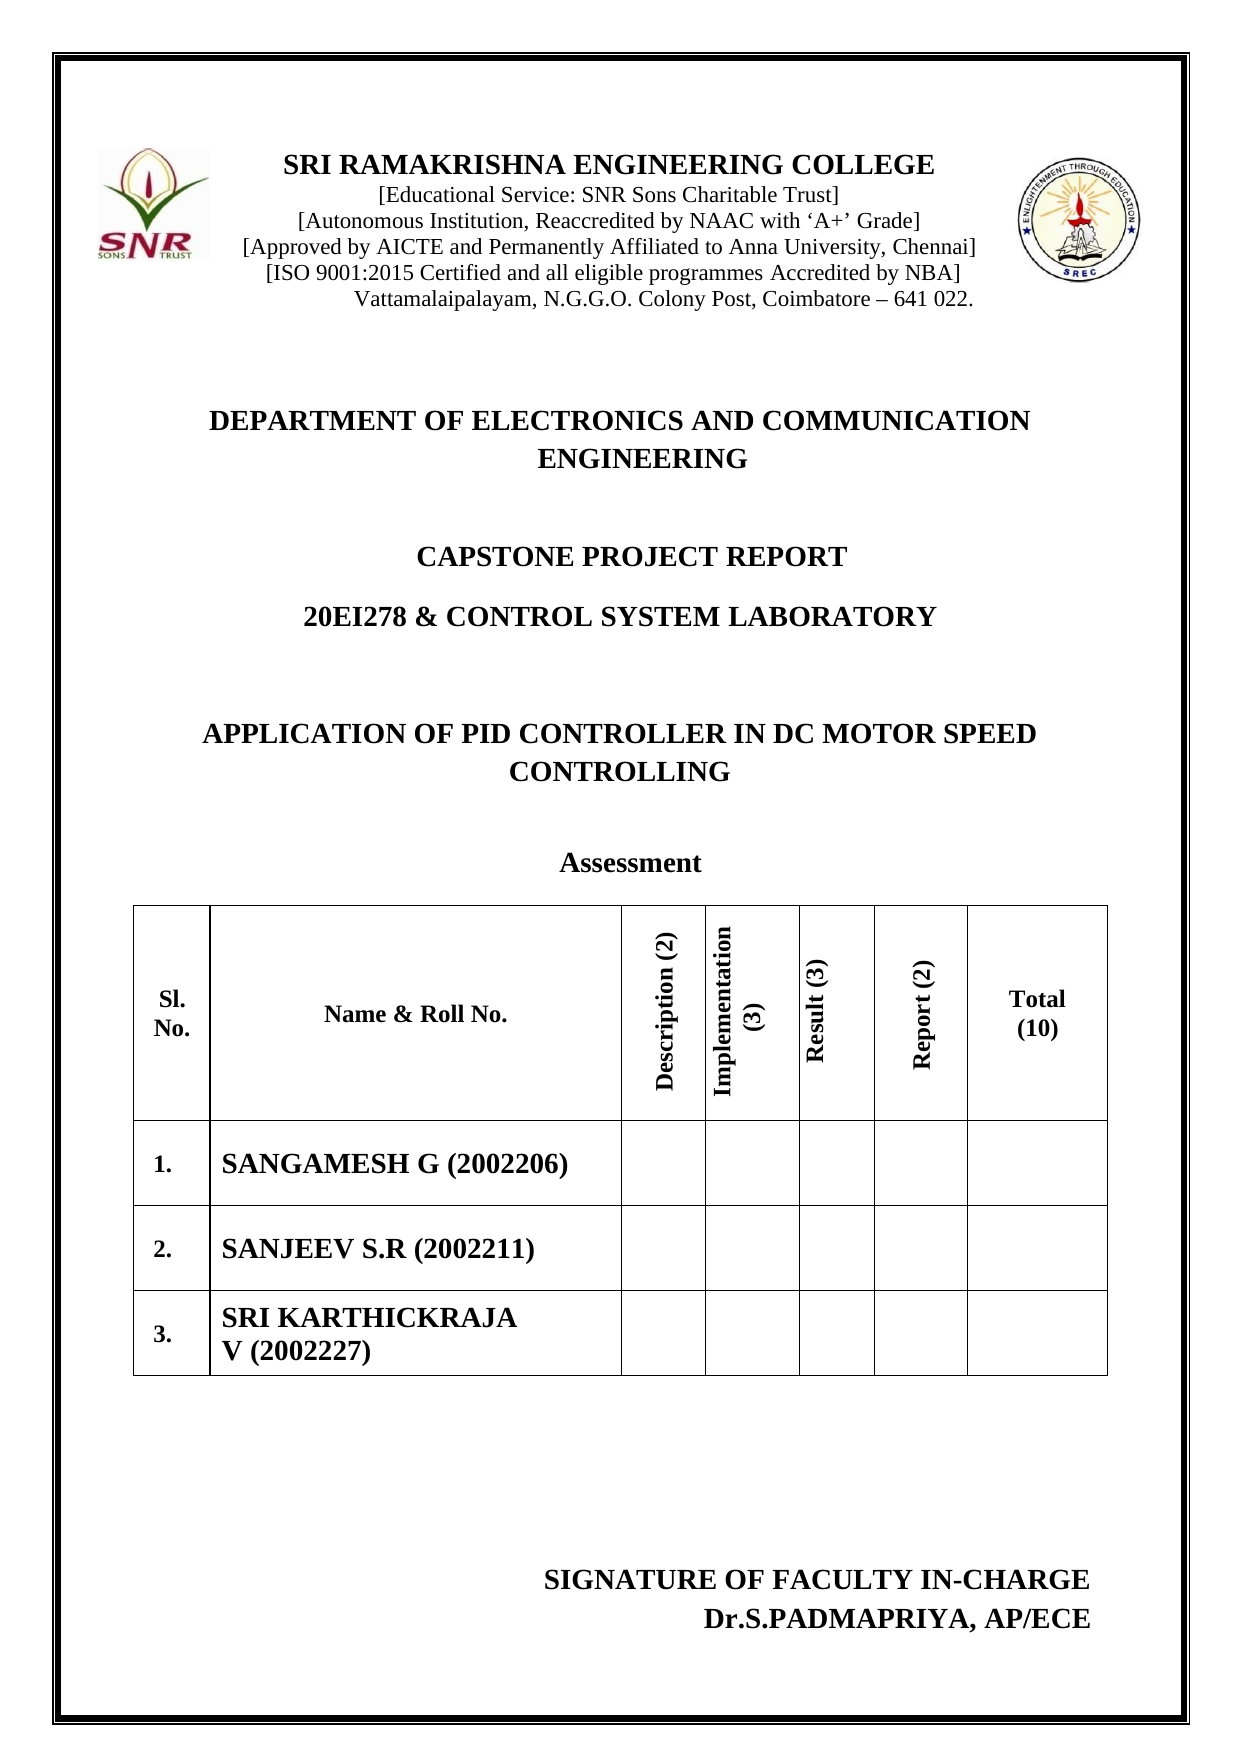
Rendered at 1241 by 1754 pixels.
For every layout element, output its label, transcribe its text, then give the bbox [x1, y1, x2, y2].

table_cell [968, 1206, 1107, 1290]
subtitle CAPSTONE PROJECT REPORT 20EI278 & CONTROL SYSTEM LABORATORY [303, 539, 937, 633]
table_cell SRI KARTHICKRAJA V (2002227) [211, 1291, 621, 1375]
table_cell [622, 1291, 705, 1375]
table_cell [875, 1291, 967, 1375]
table_header Total (10) [968, 906, 1107, 1120]
text SIGNATURE OF FACULTY IN-CHARGE Dr.S.PADMAPRIYA, AP/ECE [544, 1562, 1092, 1634]
table_cell [706, 1206, 799, 1290]
text ENGINEERING [249, 442, 1035, 475]
table_cell [875, 1206, 967, 1290]
table_cell [706, 1291, 799, 1375]
text [Approved by AICTE and Permanently Affiliated to Anna University, Chennai] [ISO 9001:2015 Certified and all eligible programmes Accredited by NBA] [242, 233, 1014, 286]
table_cell [968, 1291, 1107, 1375]
table_cell [800, 1121, 874, 1205]
text [Educational Service: SNR Sons Charitable Trust] [Autonomous Institution, Reaccredited by NAAC with ‘A+’ Grade] [298, 181, 937, 233]
table_cell [622, 1121, 705, 1205]
subtitle SRI RAMAKRISHNA ENGINEERING COLLEGE [236, 148, 982, 181]
picture [98, 148, 210, 262]
table_header Name & Roll No. [211, 906, 621, 1120]
subtitle DEPARTMENT OF ELECTRONICS AND COMMUNICATION [176, 403, 1063, 437]
table_header Sl. No. [134, 906, 209, 1120]
table_cell [800, 1291, 874, 1375]
table_header Result (3) [800, 906, 874, 1120]
table_cell SANJEEV S.R (2002211) [211, 1206, 621, 1290]
subtitle APPLICATION OF PID CONTROLLER IN DC MOTOR SPEED CONTROLLING [176, 716, 1063, 788]
table_cell [622, 1206, 705, 1290]
table_cell 1. [134, 1121, 209, 1205]
picture [1016, 157, 1144, 283]
table_cell 3. [134, 1291, 209, 1375]
subtitle Assessment [249, 846, 1011, 879]
table_header Report (2) [875, 906, 967, 1120]
table_header Implementation (3) [706, 906, 799, 1120]
table_header Description (2) [622, 906, 705, 1120]
table_cell [800, 1206, 874, 1290]
table_cell [968, 1121, 1107, 1205]
table_cell [706, 1121, 799, 1205]
table_cell 2. [134, 1206, 209, 1290]
table_cell [875, 1121, 967, 1205]
text Vattamalaipalayam, N.G.G.O. Colony Post, Coimbatore – 641 022. [354, 286, 1169, 312]
table_cell SANGAMESH G (2002206) [211, 1121, 621, 1205]
